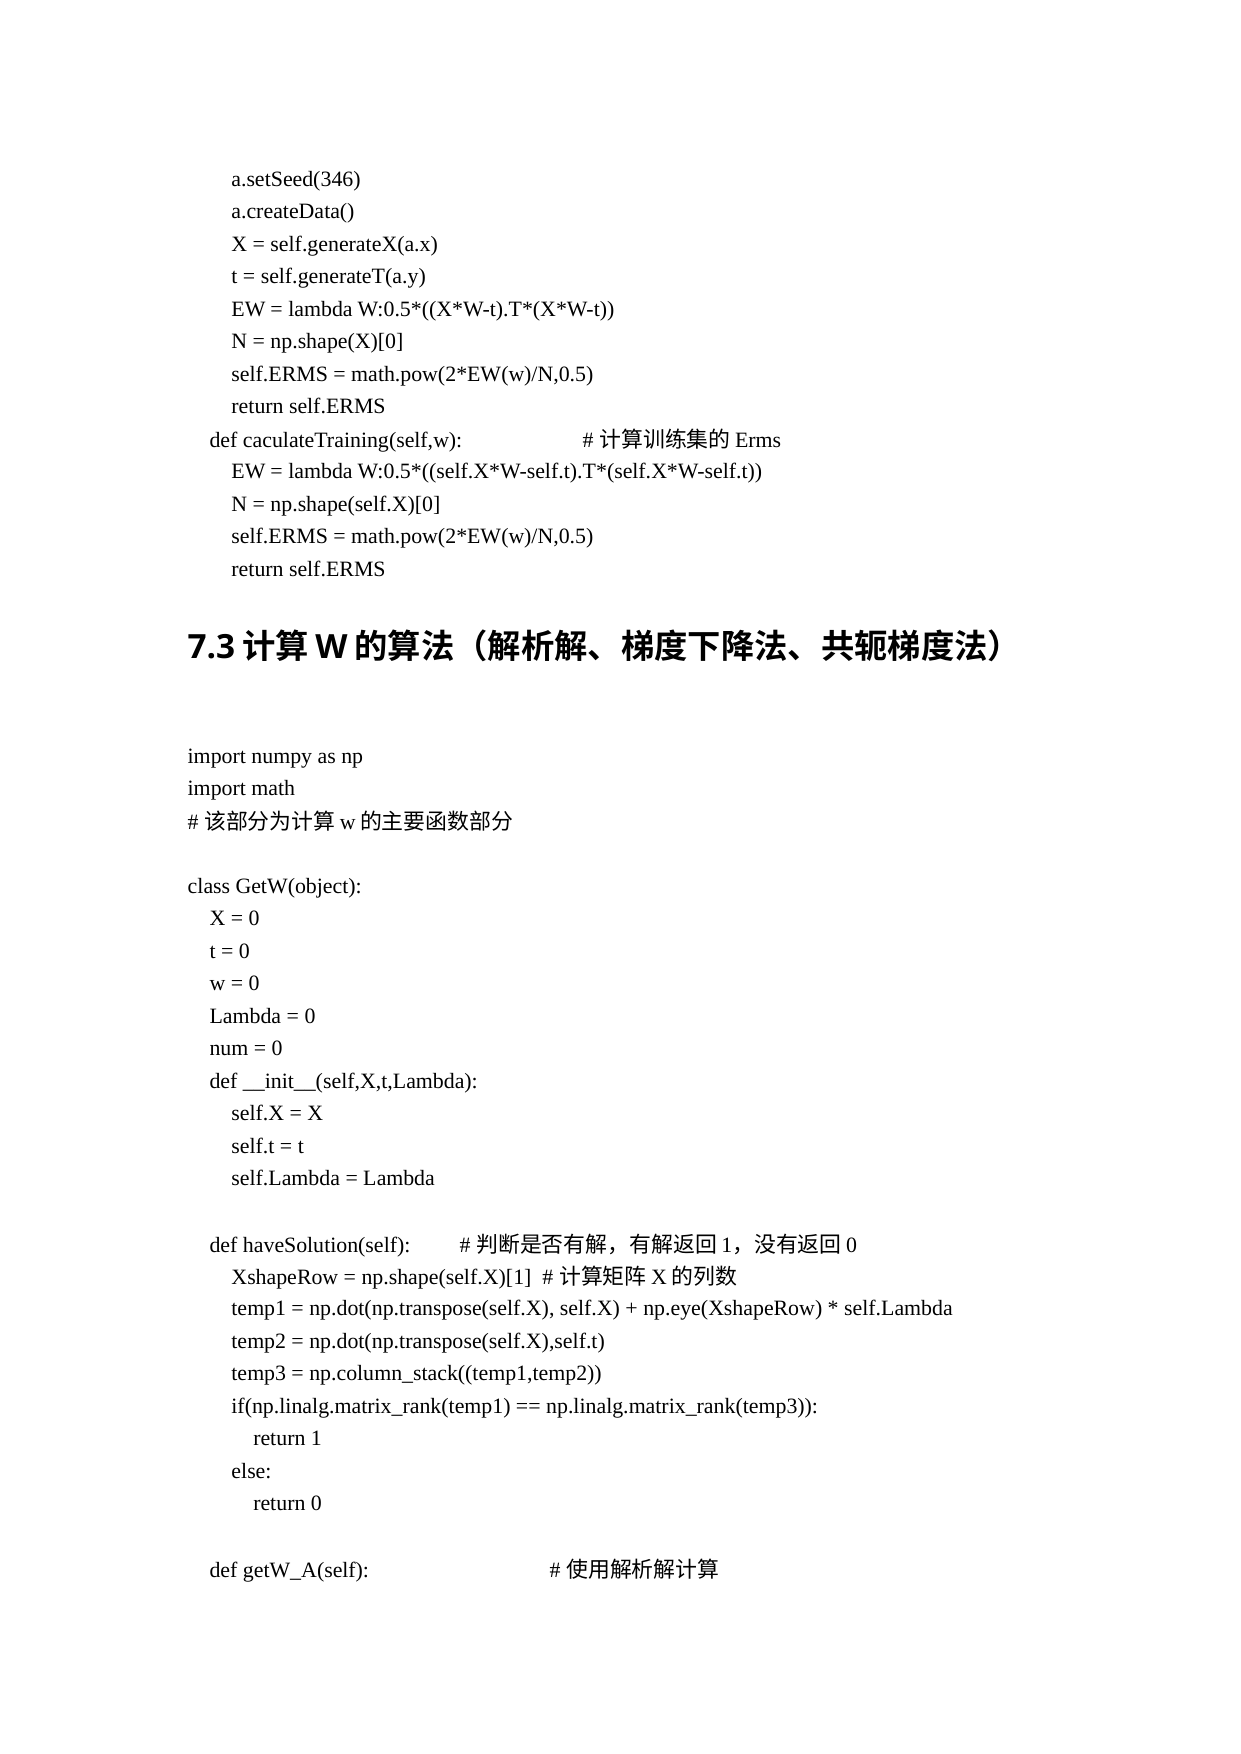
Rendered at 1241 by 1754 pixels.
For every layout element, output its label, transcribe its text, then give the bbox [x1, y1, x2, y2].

text if(np.linalg.matrix_rank(temp1) == np.linalg.matrix_rank(temp3)): [187, 1389, 1053, 1421]
text return 0 [187, 1486, 1053, 1519]
text self.ERMS = math.pow(2*EW(w)/N,0.5) [187, 357, 1053, 389]
text self.X = X [187, 1096, 1053, 1129]
text num = 0 [187, 1031, 1053, 1064]
text self.ERMS = math.pow(2*EW(w)/N,0.5) [187, 519, 1053, 552]
text else: [187, 1454, 1053, 1486]
text def haveSolution(self): # 判断是否有解，有解返回1，没有返回0 [187, 1226, 1053, 1259]
text def caculateTraining(self,w): # 计算训练集的Erms [187, 422, 1053, 454]
text t = self.generateT(a.y) [187, 259, 1053, 292]
text # 该部分为计算w的主要函数部分 [187, 804, 1053, 836]
text temp2 = np.dot(np.transpose(self.X),self.t) [187, 1324, 1053, 1356]
text X = self.generateX(a.x) [187, 227, 1053, 259]
text class GetW(object): [187, 869, 1053, 901]
text self.Lambda = Lambda [187, 1161, 1053, 1194]
text N = np.shape(X)[0] [187, 324, 1053, 357]
text t = 0 [187, 934, 1053, 966]
text def __init__(self,X,t,Lambda): [187, 1064, 1053, 1096]
text N = np.shape(self.X)[0] [187, 487, 1053, 519]
text EW = lambda W:0.5*((self.X*W-self.t).T*(self.X*W-self.t)) [187, 454, 1053, 487]
text temp1 = np.dot(np.transpose(self.X), self.X) + np.eye(XshapeRow) * self.Lambda [187, 1291, 1053, 1324]
text a.setSeed(346) [187, 162, 1053, 194]
text def getW_A(self): # 使用解析解计算 [187, 1551, 1053, 1584]
text return self.ERMS [187, 389, 1053, 422]
text X = 0 [187, 901, 1053, 934]
text return self.ERMS [187, 552, 1053, 584]
text return 1 [187, 1421, 1053, 1454]
text w = 0 [187, 966, 1053, 999]
text import math [187, 771, 1053, 804]
text temp3 = np.column_stack((temp1,temp2)) [187, 1356, 1053, 1389]
text Lambda = 0 [187, 999, 1053, 1031]
text self.t = t [187, 1129, 1053, 1161]
text a.createData() [187, 194, 1053, 227]
subtitle 7.3计算W的算法（解析解、梯度下降法、共轭梯度法） [187, 612, 1053, 677]
text import numpy as np [187, 739, 1053, 771]
text EW = lambda W:0.5*((X*W-t).T*(X*W-t)) [187, 292, 1053, 324]
text XshapeRow = np.shape(self.X)[1] # 计算矩阵X的列数 [187, 1259, 1053, 1291]
